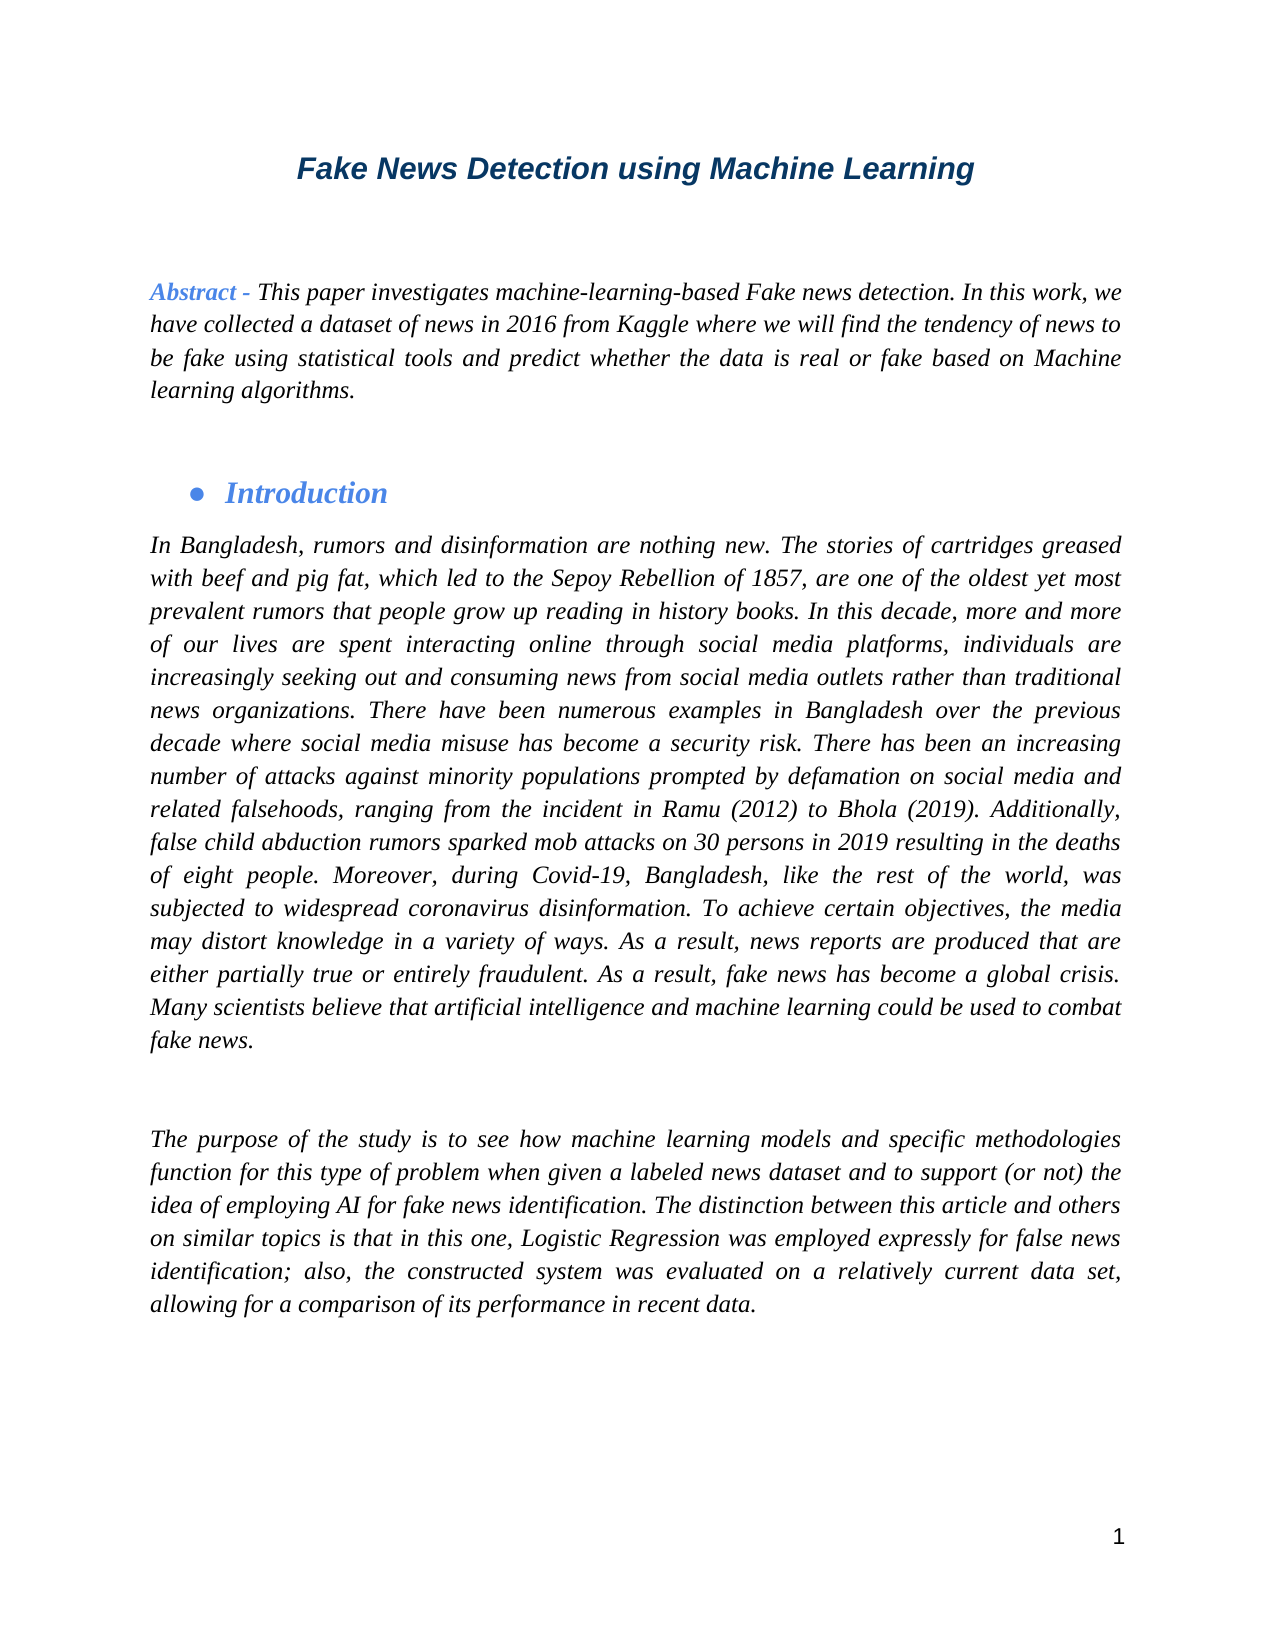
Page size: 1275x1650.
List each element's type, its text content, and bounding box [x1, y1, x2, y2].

list Introduction [187, 475, 1125, 511]
text The purpose of the study is to see how machine learning models and specific methodologies function for this type of problem when given a labeled news dataset and to support (or not) the idea of employing AI for fake news identification. The distinction between this article and others on similar topics is that in this one, Logistic Regression was employed expressly for false news identification; also, the constructed system was evaluated on a relatively current data set, allowing for a comparison of its performance in recent data. [150, 1124, 1125, 1318]
text Abstract - This paper investigates machine-learning-based Fake news detection. In this work, we have collected a dataset of news in 2016 from Kaggle where we will find the tendency of news to be fake using statistical tools and predict whether the data is real or fake based on Machine learning algorithms. [150, 277, 1125, 404]
text In Bangladesh, rumors and disinformation are nothing new. The stories of cartridges greased with beef and pig fat, which led to the Sepoy Rebellion of 1857, are one of the oldest yet most prevalent rumors that people grow up reading in history books. In this decade, more and more of our lives are spent interacting online through social media platforms, individuals are increasingly seeking out and consuming news from social media outlets rather than traditional news organizations. There have been numerous examples in Bangladesh over the previous decade where social media misuse has become a security risk. There has been an increasing number of attacks against minority populations prompted by defamation on social media and related falsehoods, ranging from the incident in Ramu (2012) to Bhola (2019). Additionally, false child abduction rumors sparked mob attacks on 30 persons in 2019 resulting in the deaths of eight people. Moreover, during Covid-19, Bangladesh, like the rest of the world, was subjected to widespread coronavirus disinformation. To achieve certain objectives, the media may distort knowledge in a variety of ways. As a result, news reports are produced that are either partially true or entirely fraudulent. As a result, fake news has become a global crisis. Many scientists believe that artificial intelligence and machine learning could be used to combat fake news. [150, 530, 1125, 1054]
text Fake News Detection using Machine Learning [150, 150, 1125, 186]
